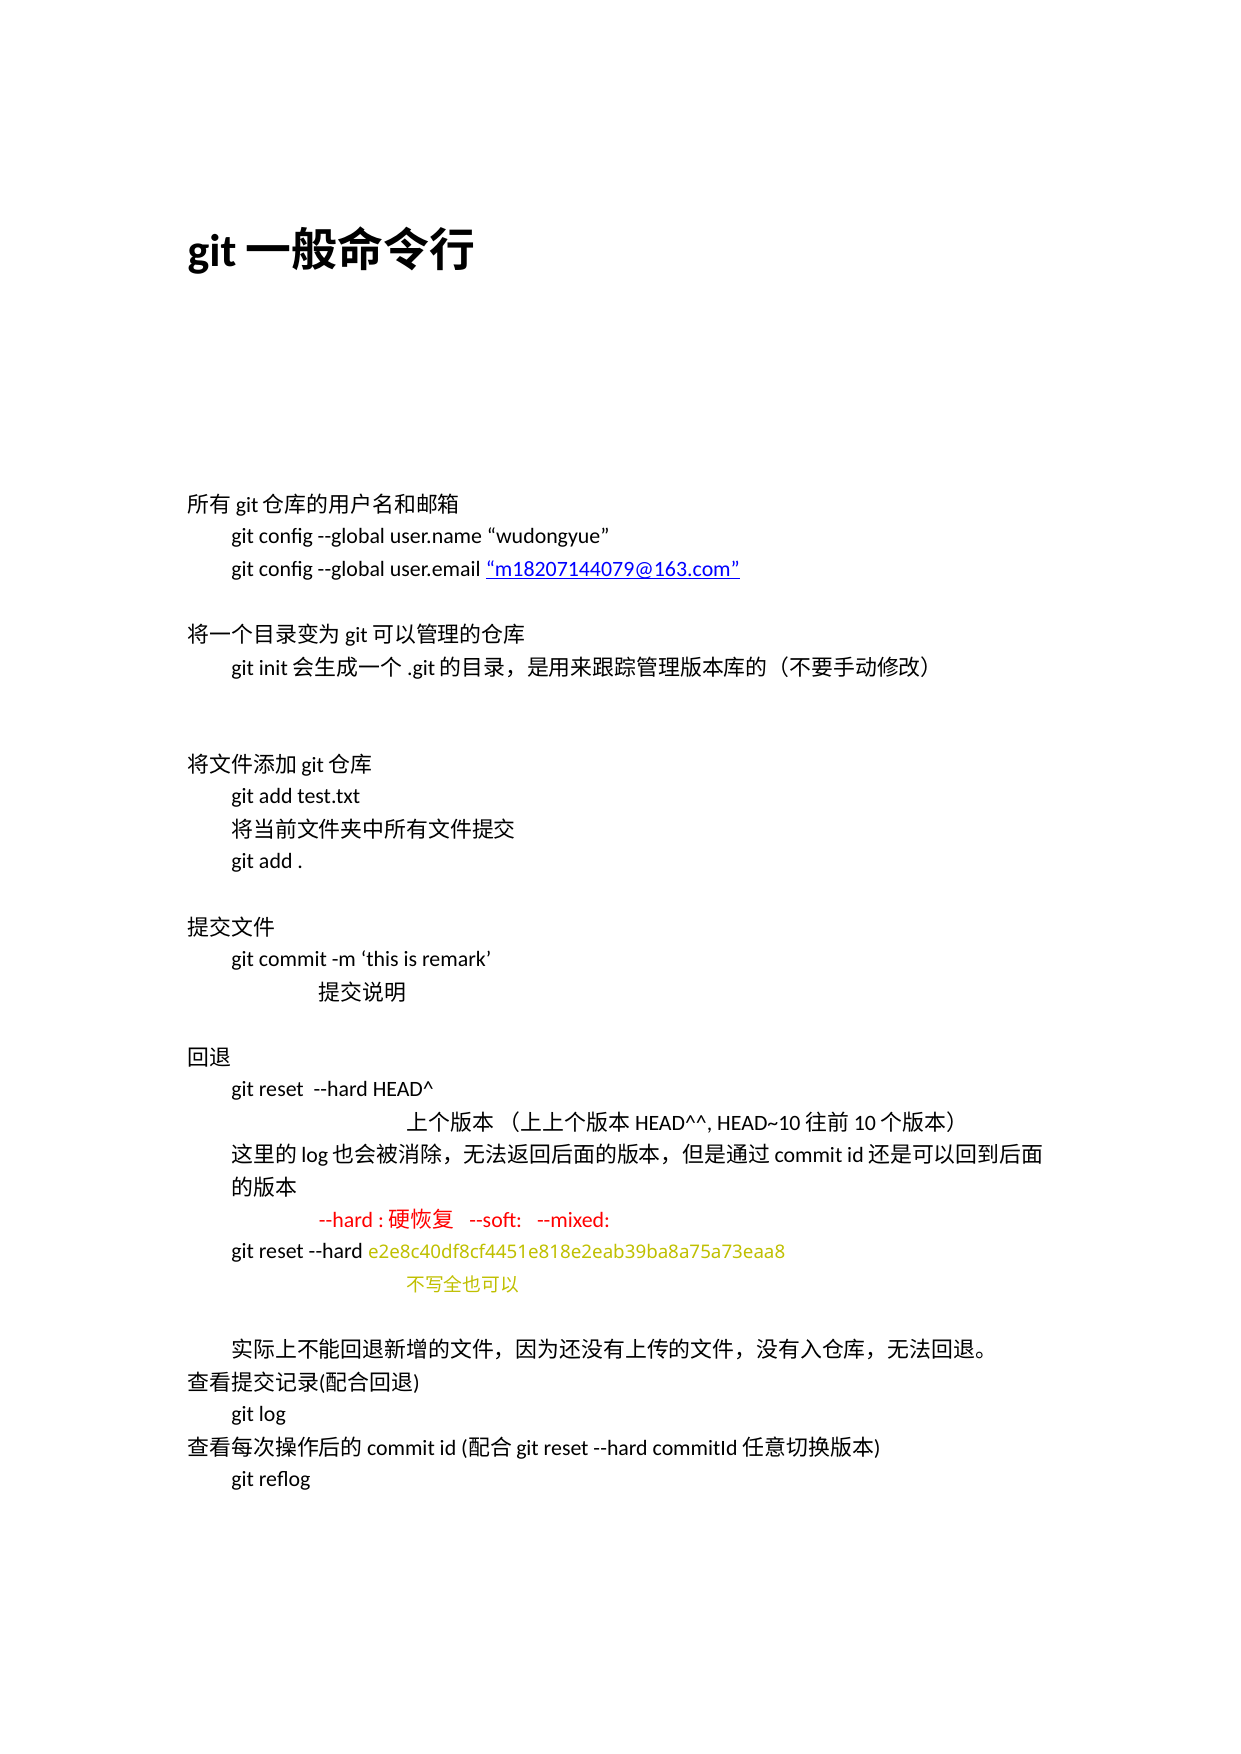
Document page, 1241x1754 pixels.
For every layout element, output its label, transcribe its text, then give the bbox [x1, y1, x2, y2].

text 不写全也可以 [362, 1267, 1053, 1299]
text 提交说明 [275, 974, 1053, 1007]
text git add . [187, 844, 1053, 877]
text 将一个目录变为git可以管理的仓库 [187, 617, 1053, 649]
text git reset --hard HEAD^ [187, 1072, 1053, 1104]
text git init 会生成一个 .git的目录，是用来跟踪管理版本库的（不要手动修改） [187, 649, 1053, 682]
text git commit -m ‘this is remark’ [187, 942, 1053, 974]
text 实际上不能回退新增的文件，因为还没有上传的文件，没有入仓库，无法回退。 [187, 1332, 1053, 1364]
text 上个版本 （上上个版本 HEAD^^, HEAD~10 往前10个版本） [362, 1104, 1053, 1137]
text 这里的log也会被消除，无法返回后面的版本，但是通过commit id还是可以回到后面 [187, 1137, 1053, 1169]
text git reset --hard e2e8c40df8cf4451e818e2eab39ba8a75a73eaa8 [187, 1234, 1053, 1267]
text 回退 [187, 1039, 1053, 1072]
text git add test.txt [187, 779, 1053, 812]
text git config --global user.email “m18207144079@163.com” [187, 552, 1053, 584]
text git reflog [187, 1462, 1053, 1494]
text 查看每次操作后的commit id (配合git reset --hard commitId 任意切换版本) [187, 1429, 1053, 1462]
text 将文件添加git仓库 [187, 747, 1053, 779]
text git log [187, 1397, 1053, 1429]
text --hard : 硬恢复 --soft: --mixed: [275, 1202, 1053, 1234]
text 提交文件 [187, 909, 1053, 942]
text 的版本 [187, 1169, 1053, 1202]
text 所有git仓库的用户名和邮箱 [187, 487, 1053, 519]
text git config --global user.name “wudongyue” [187, 519, 1053, 552]
text 查看提交记录(配合回退) [187, 1364, 1053, 1397]
text 将当前文件夹中所有文件提交 [187, 812, 1053, 844]
subtitle git一般命令行 [187, 197, 1053, 295]
